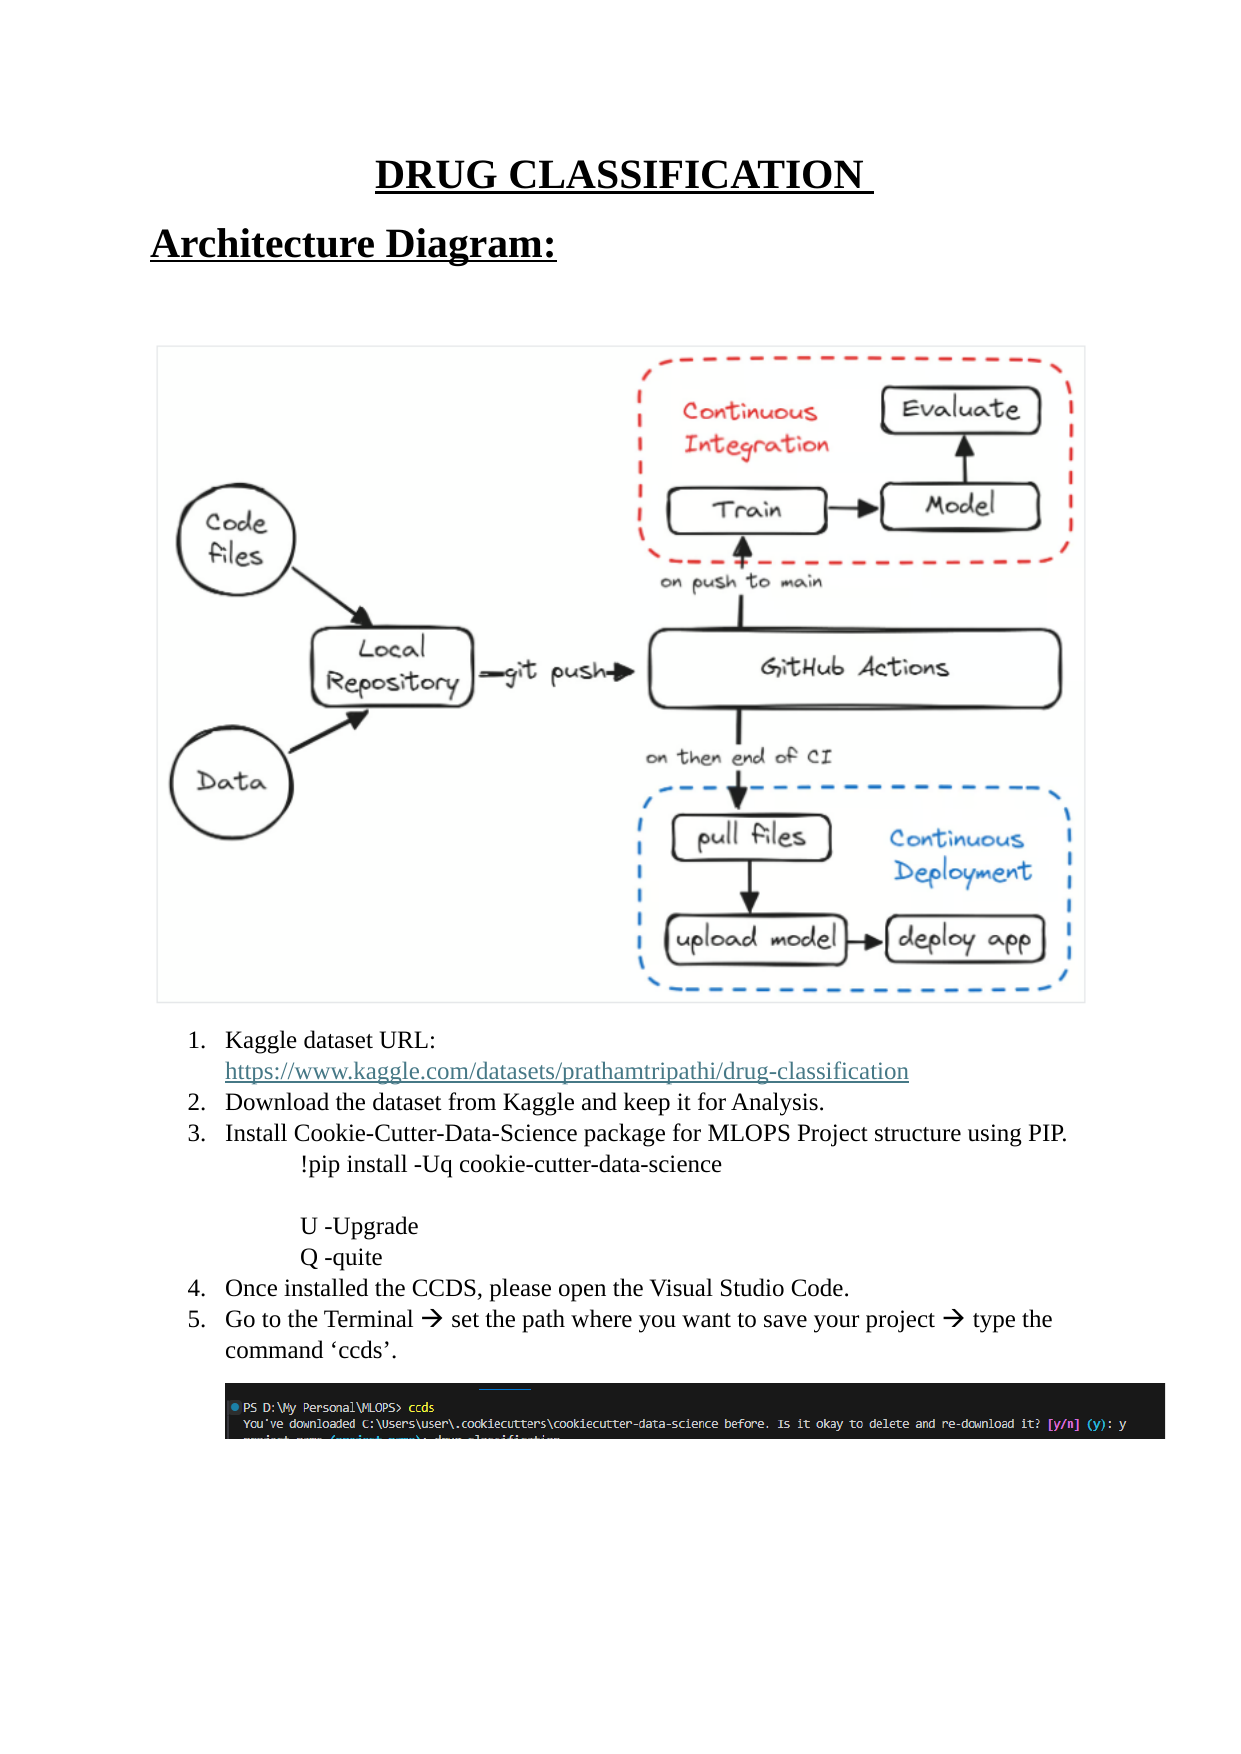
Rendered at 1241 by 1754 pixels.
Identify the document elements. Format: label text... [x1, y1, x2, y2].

list Install Cookie-Cutter-Data-Science package for MLOPS Project structure using PIP. [187, 1118, 1090, 1147]
list Q -quite [300, 1242, 1090, 1271]
list !pip install -Uq cookie-cutter-data-science [300, 1149, 1090, 1178]
list https://www.kaggle.com/datasets/prathamtripathi/drug-classification [225, 1056, 1090, 1085]
list Download the dataset from Kaggle and keep it for Analysis. [187, 1087, 1090, 1116]
text Architecture Diagram: [150, 218, 1090, 266]
picture [225, 1383, 1166, 1439]
list Once installed the CCDS, please open the Visual Studio Code. [187, 1273, 1090, 1302]
picture [150, 339, 1091, 1006]
list Go to the Terminal set the path where you want to save your project type the command ‘ccds’. [187, 1304, 1090, 1364]
text DRUG CLASSIFICATION [150, 150, 1090, 198]
list U -Upgrade [300, 1211, 1090, 1240]
list Kaggle dataset URL: [187, 1025, 1090, 1054]
